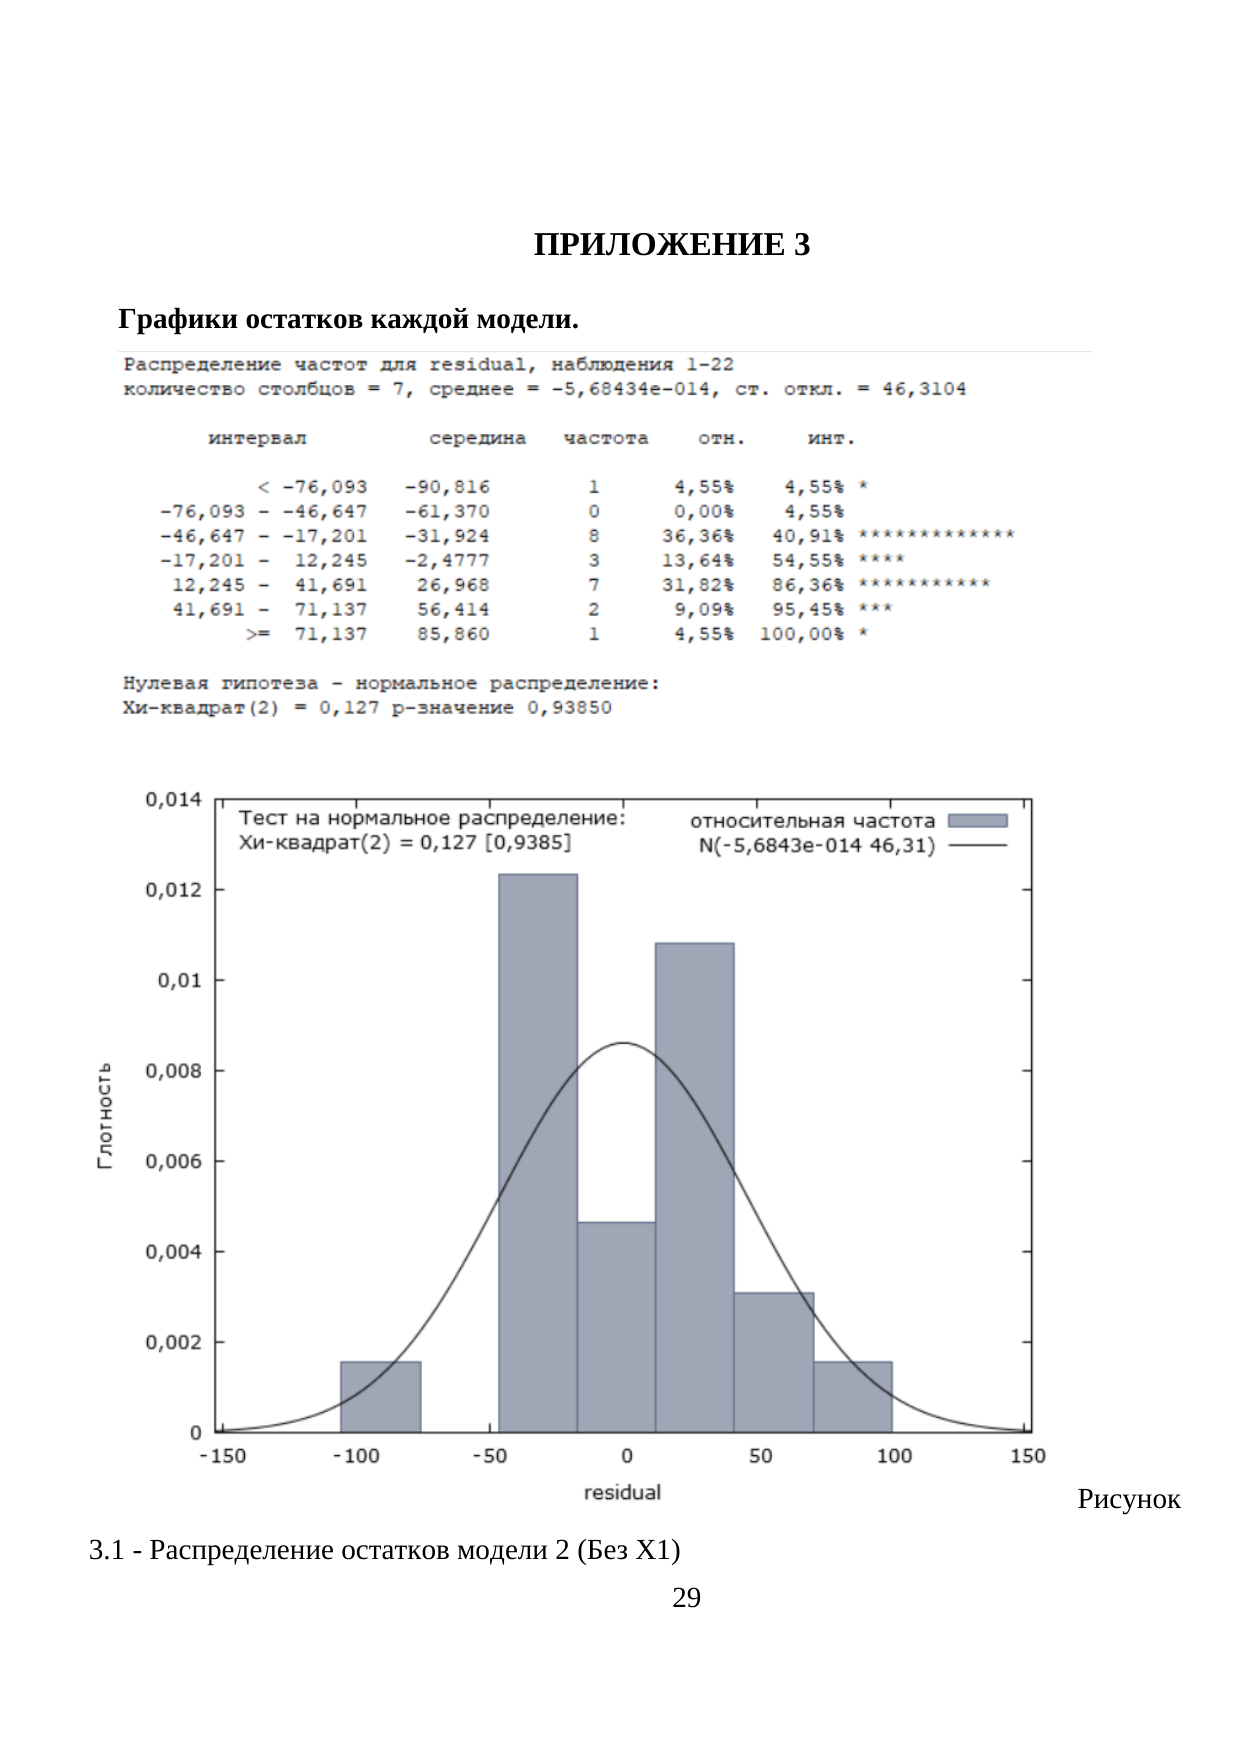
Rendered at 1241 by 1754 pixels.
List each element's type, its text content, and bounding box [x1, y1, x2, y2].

subtitle ПРИЛОЖЕНИЕ 3 [163, 224, 1181, 263]
text Графики остатков каждой модели. [118, 301, 1181, 334]
picture [118, 351, 1092, 758]
picture [88, 774, 1063, 1509]
